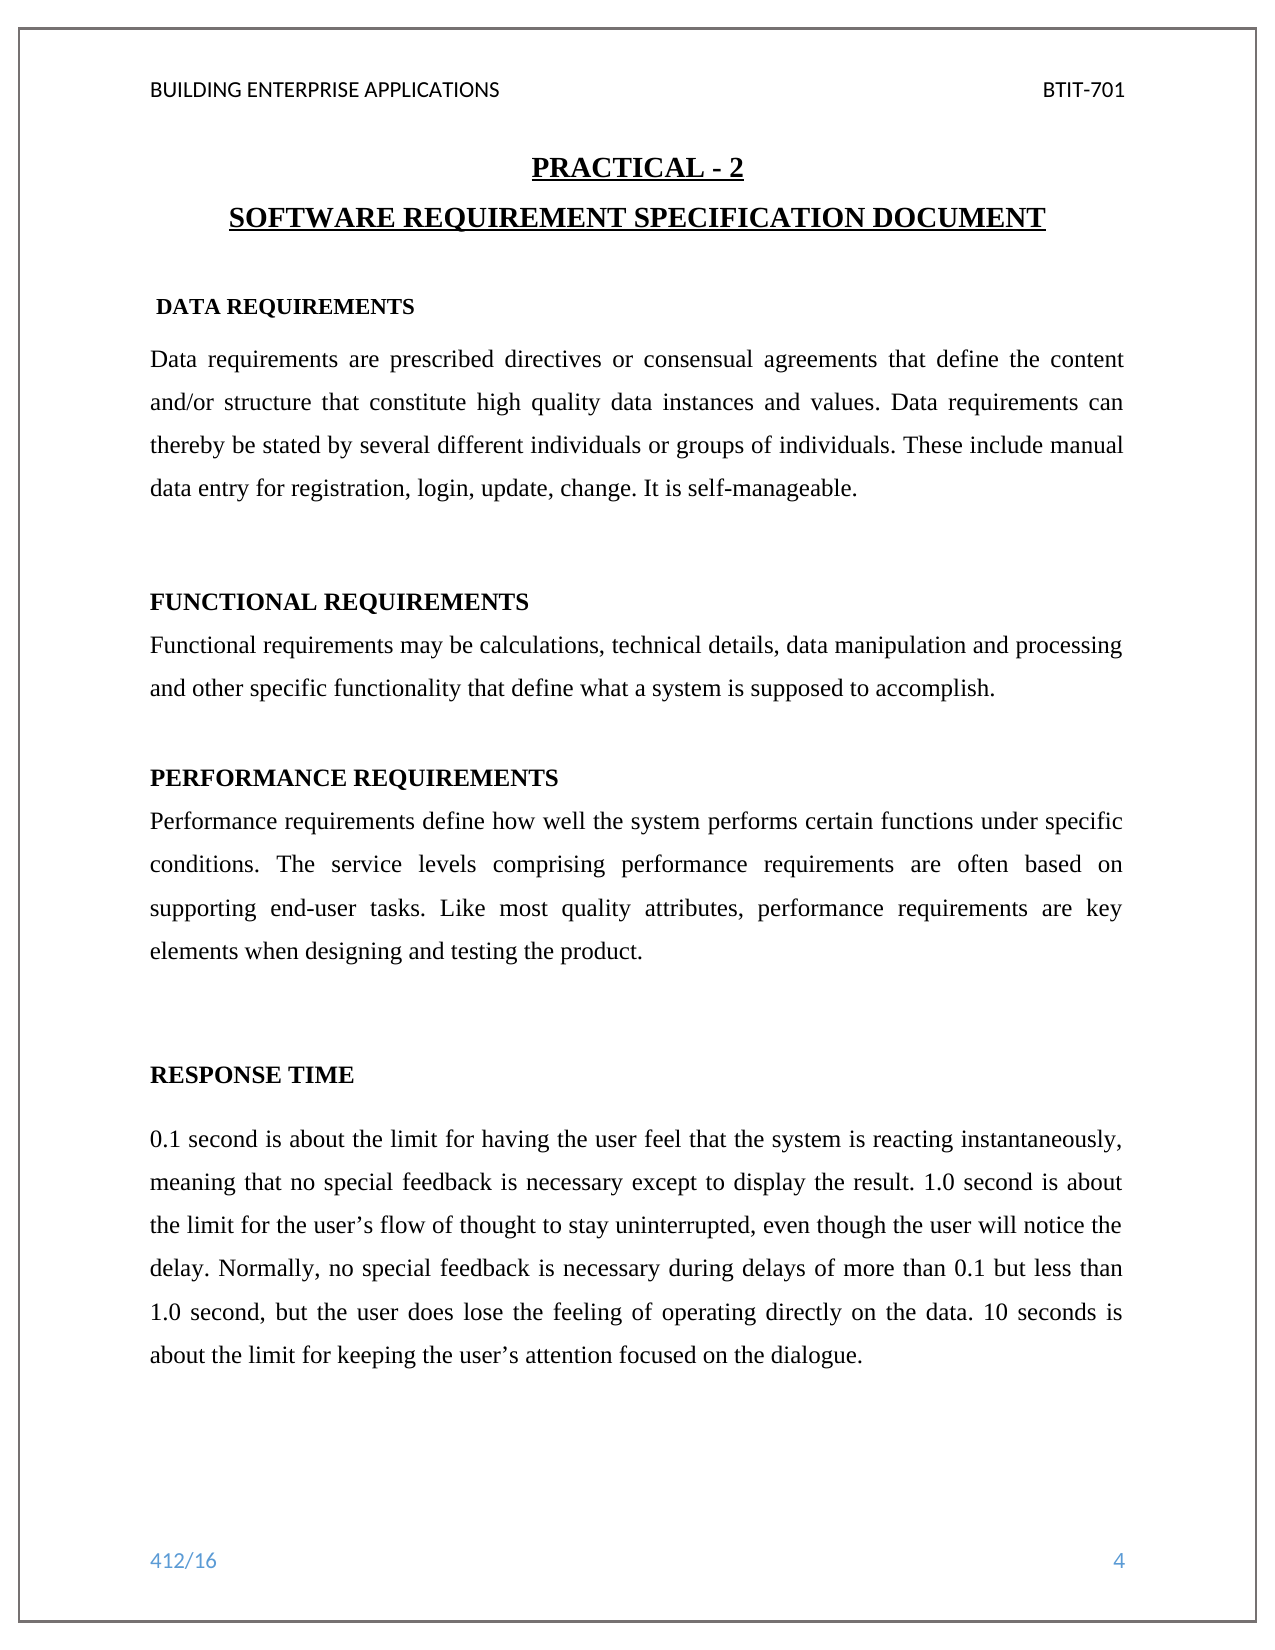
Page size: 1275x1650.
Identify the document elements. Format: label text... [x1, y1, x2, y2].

text Data requirements are prescribed directives or consensual agreements that define the content and/or structure that constitute high quality data instances and values. Data requirements can thereby be stated by several different individuals or groups of individuals. These include manual data entry for registration, login, update, change. It is self-manageable. [150, 344, 1125, 502]
text Performance requirements define how well the system performs certain functions under specific conditions. The service levels comprising performance requirements are often based on supporting end-user tasks. Like most quality attributes, performance requirements are key elements when designing and testing the product. [149, 806, 1123, 964]
text RESPONSE TIME [150, 1060, 1123, 1089]
subtitle PERFORMANCE REQUIREMENTS [150, 763, 1125, 792]
subtitle PRACTICAL - 2 [150, 150, 1125, 183]
subtitle SOFTWARE REQUIREMENT SPECIFICATION DOCUMENT [150, 200, 1125, 234]
text Functional requirements may be calculations, technical details, data manipulation and processing and other specific functionality that define what a system is supposed to accomplish. [149, 630, 1123, 702]
text 0.1 second is about the limit for having the user feel that the system is reacting instantaneously, meaning that no special feedback is necessary except to display the result. 1.0 second is about the limit for the user’s flow of thought to stay uninterrupted, even though the user will notice the delay. Normally, no special feedback is necessary during delays of more than 0.1 but less than 1.0 second, but the user does lose the feeling of operating directly on the data. 10 seconds is about the limit for keeping the user’s attention focused on the dialogue. [149, 1124, 1123, 1368]
text DATA REQUIREMENTS [150, 293, 1125, 320]
subtitle FUNCTIONAL REQUIREMENTS [149, 587, 1125, 615]
